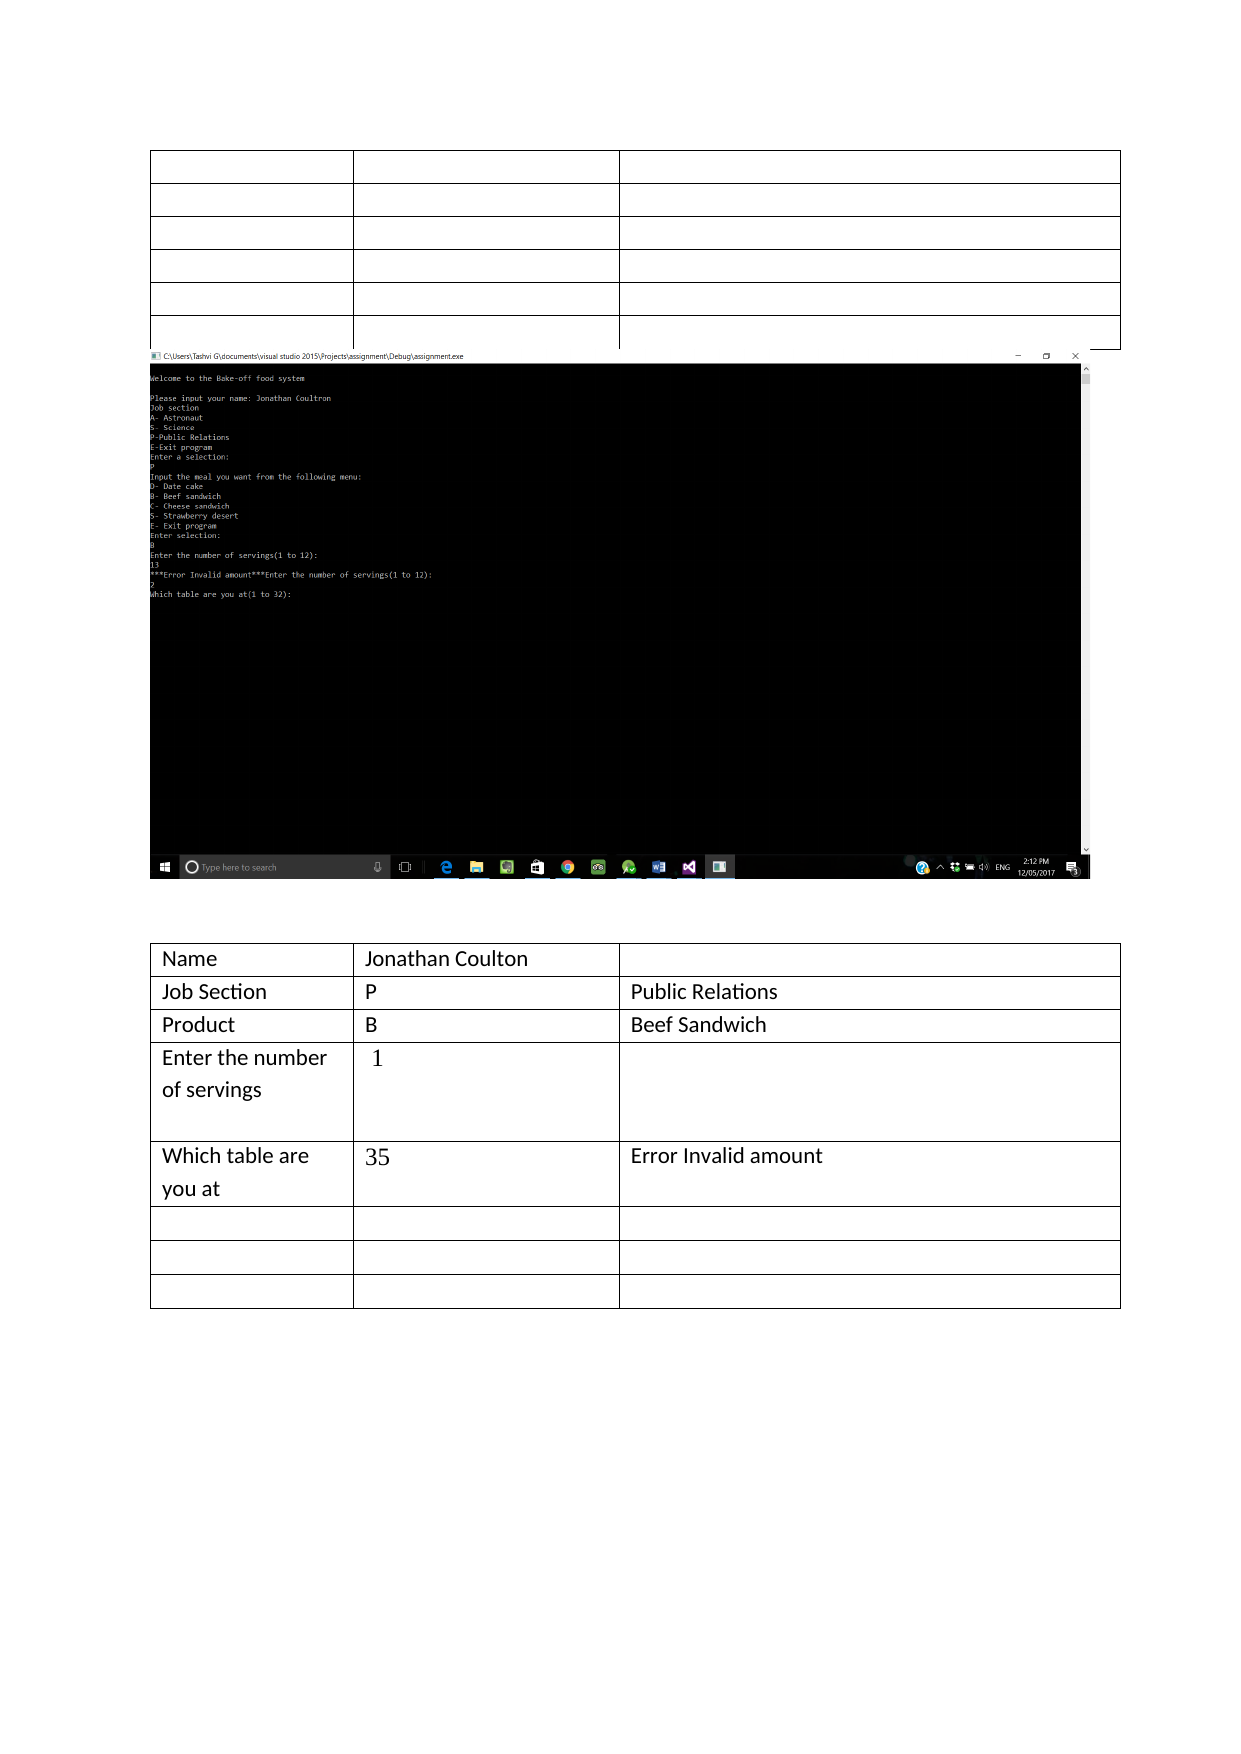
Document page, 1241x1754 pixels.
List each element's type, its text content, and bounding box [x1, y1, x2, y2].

table_cell Beef Sandwich [620, 1010, 1120, 1042]
table_cell Enter the number of servings [151, 1043, 353, 1141]
table_cell [620, 283, 1120, 314]
table_cell [151, 316, 353, 348]
table_cell P [354, 977, 619, 1009]
table_cell [620, 1241, 1120, 1274]
table_cell Job Section [151, 977, 353, 1009]
table_cell [151, 217, 353, 249]
table_cell [620, 1043, 1120, 1141]
table_cell 35 [354, 1142, 619, 1206]
table_cell Product [151, 1010, 353, 1042]
table_cell [354, 217, 619, 249]
table_cell [354, 250, 619, 282]
table_cell Public Relations [620, 977, 1120, 1009]
table_cell [620, 184, 1120, 216]
table_cell [354, 283, 619, 314]
table_cell [151, 250, 353, 282]
table_cell 1 [354, 1043, 619, 1141]
table_cell [620, 1275, 1120, 1308]
table_cell [354, 151, 619, 183]
table_cell [354, 184, 619, 216]
table_cell [354, 1275, 619, 1308]
table_cell [620, 217, 1120, 249]
table_cell [151, 184, 353, 216]
table_cell [620, 151, 1120, 183]
table_cell Which table are you at [151, 1142, 353, 1206]
table_cell [354, 1241, 619, 1274]
table_header [620, 944, 1120, 976]
table_cell [151, 1275, 353, 1308]
table_cell [354, 1207, 619, 1240]
table_cell [151, 283, 353, 314]
table_cell [151, 1241, 353, 1274]
table_cell Error Invalid amount [620, 1142, 1120, 1206]
table_cell [151, 1207, 353, 1240]
table_cell [620, 316, 1120, 348]
table_header Name [151, 944, 353, 976]
table_header Jonathan Coulton [354, 944, 619, 976]
picture [150, 349, 1091, 879]
table_cell [620, 250, 1120, 282]
table_cell B [354, 1010, 619, 1042]
table_cell [354, 316, 619, 348]
table_cell [620, 1207, 1120, 1240]
table_cell [151, 151, 353, 183]
